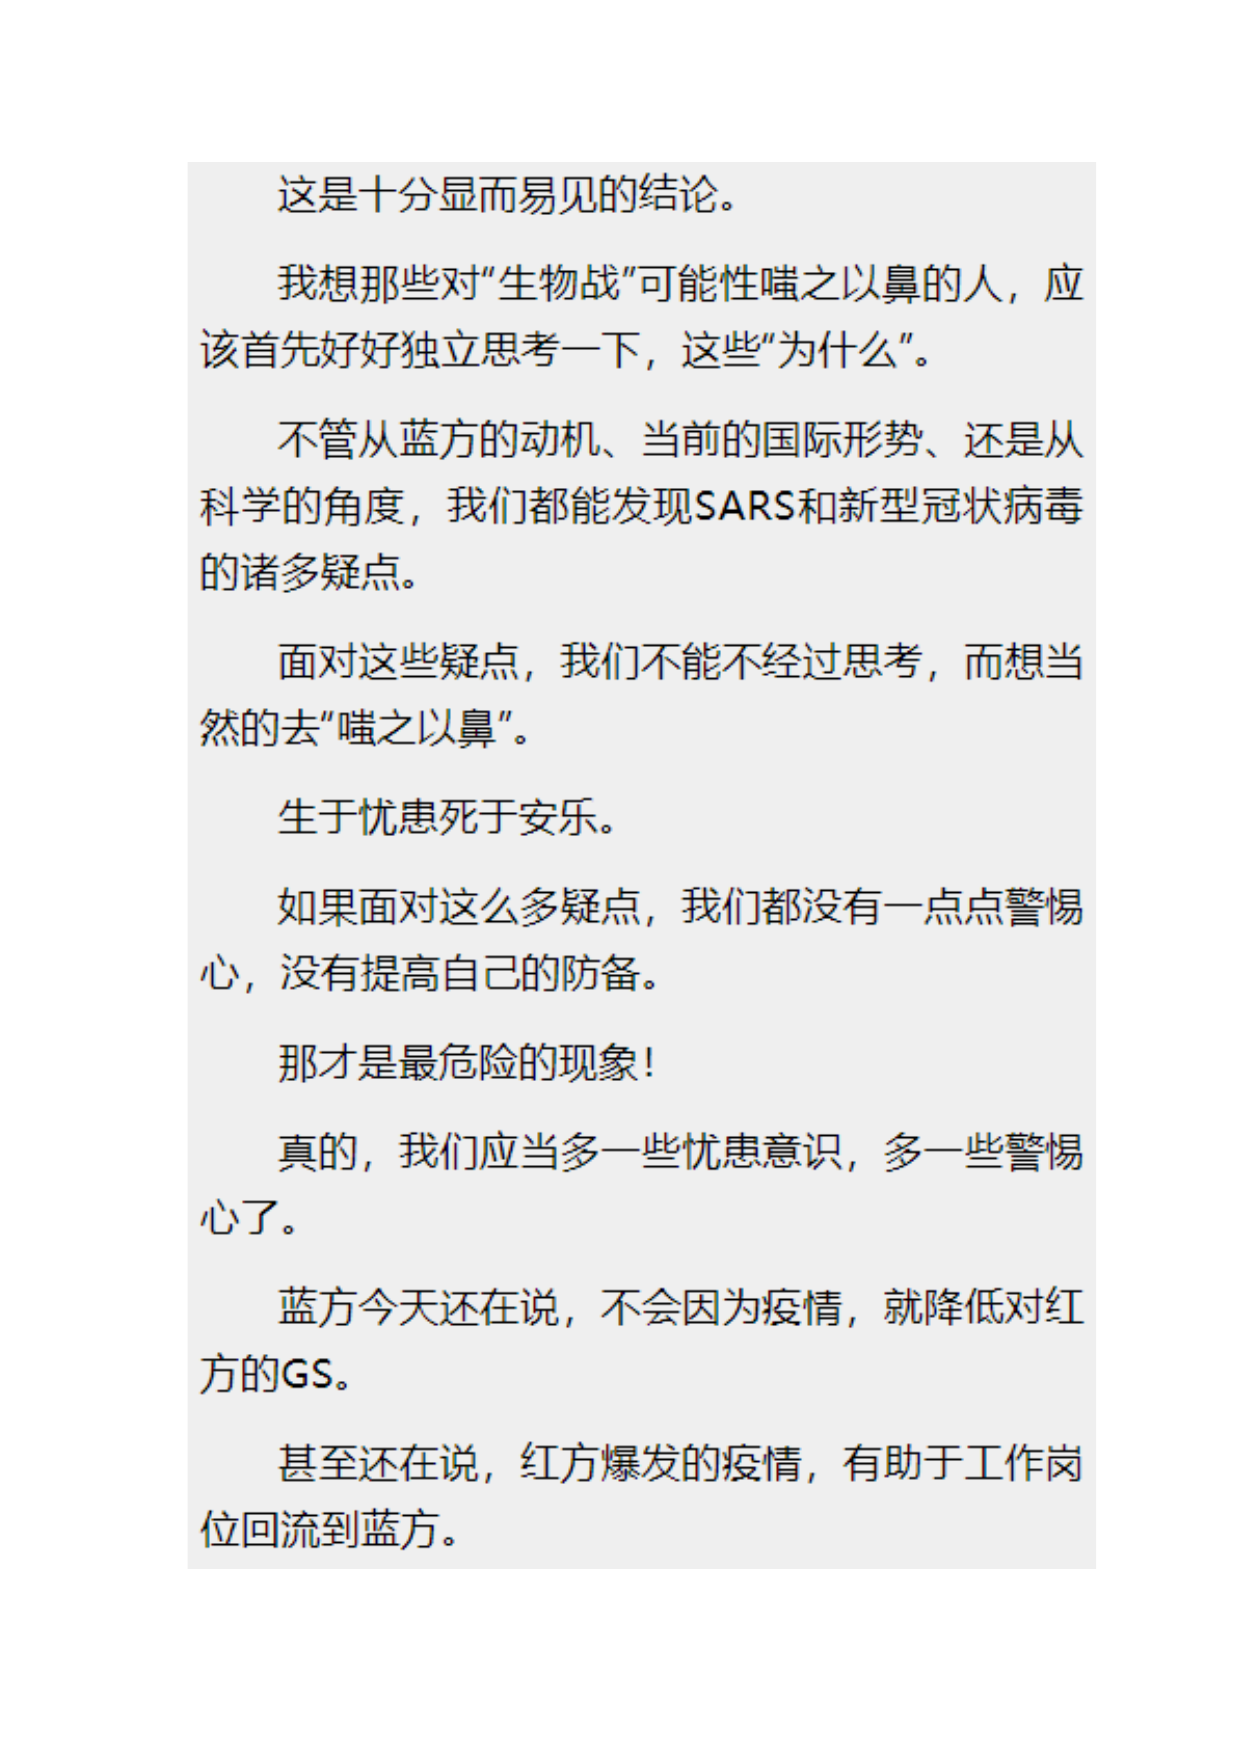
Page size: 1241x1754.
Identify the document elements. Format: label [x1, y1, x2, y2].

picture [187, 162, 1097, 1569]
